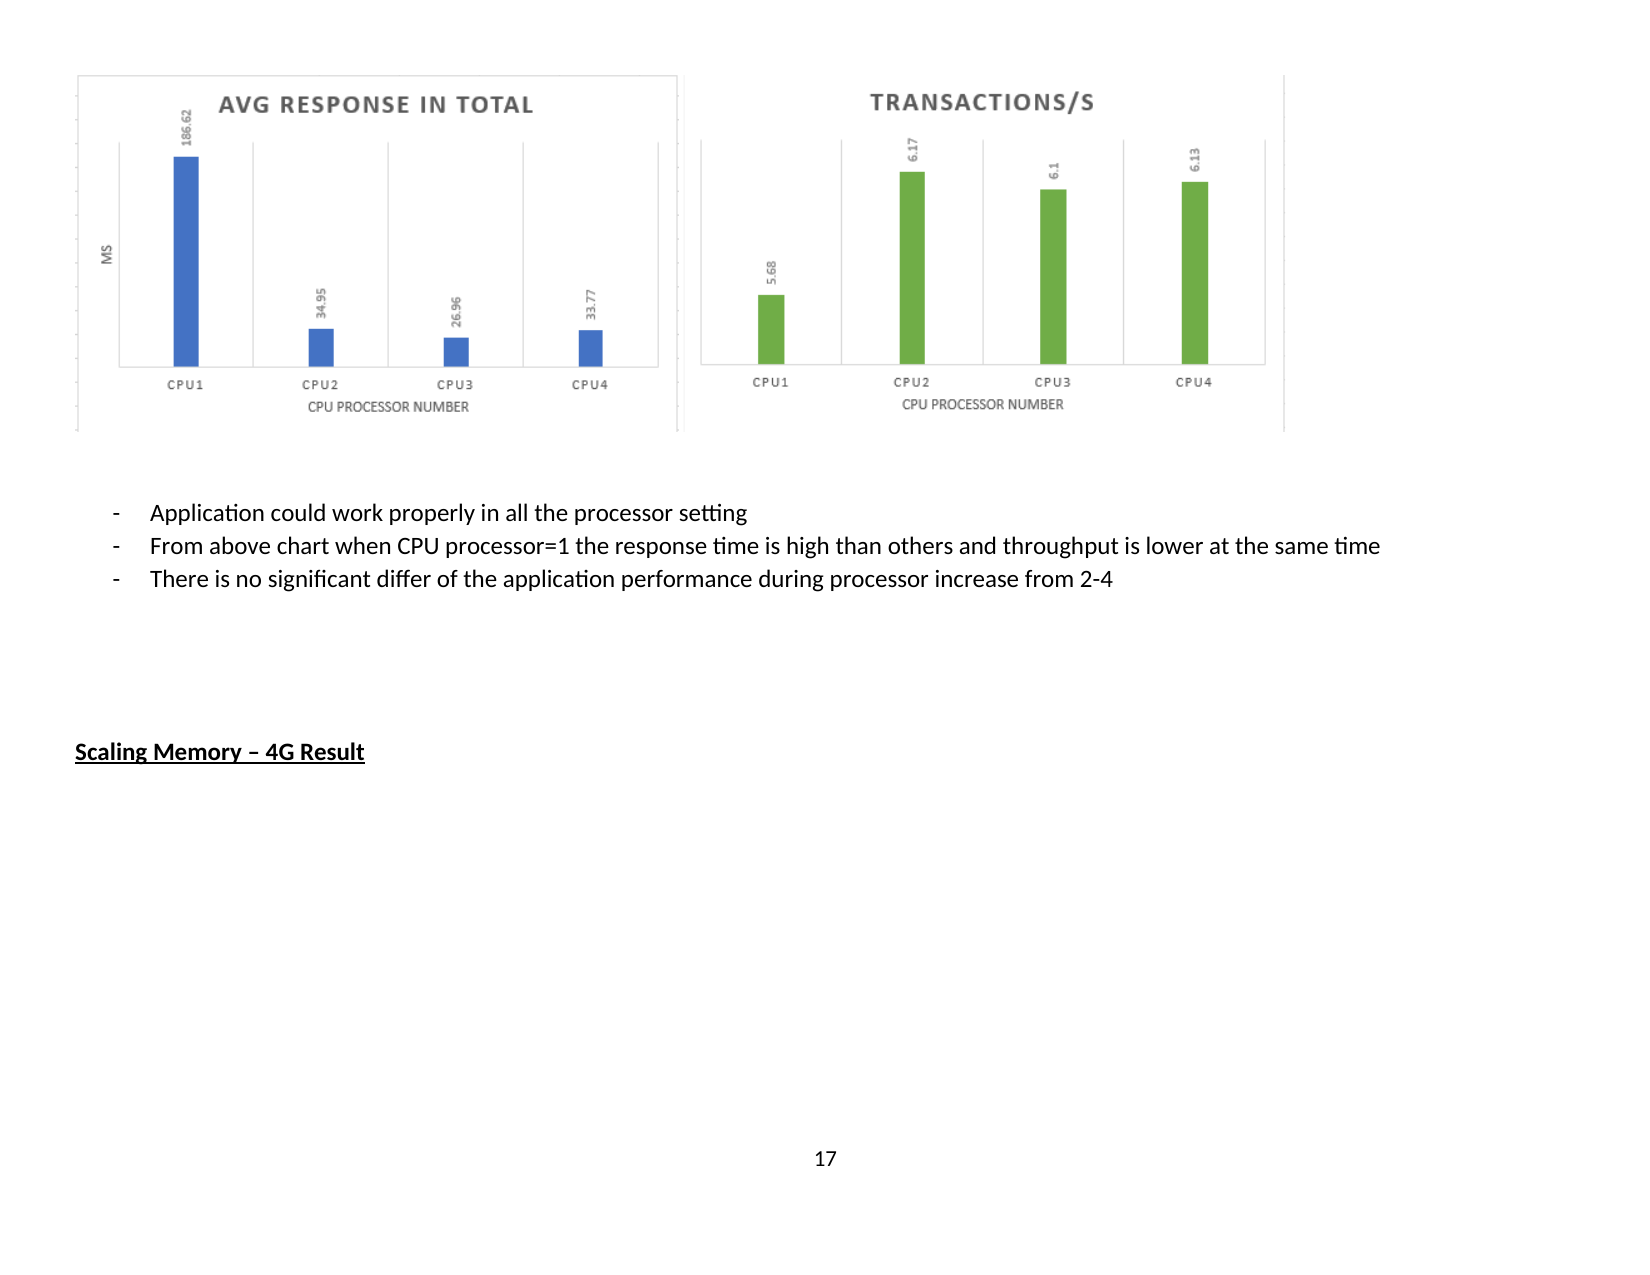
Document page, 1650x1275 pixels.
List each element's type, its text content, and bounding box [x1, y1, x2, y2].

list From above chart when CPU processor=1 the response time is high than others and throughput is lower at the same time [112, 530, 1575, 560]
list Application could work properly in all the processor setting [112, 497, 1575, 527]
picture [75, 75, 679, 432]
text Scaling Memory – 4G Result [75, 736, 1575, 767]
list There is no significant differ of the application performance during processor increase from 2-4 [112, 563, 1575, 593]
picture [683, 75, 1286, 432]
